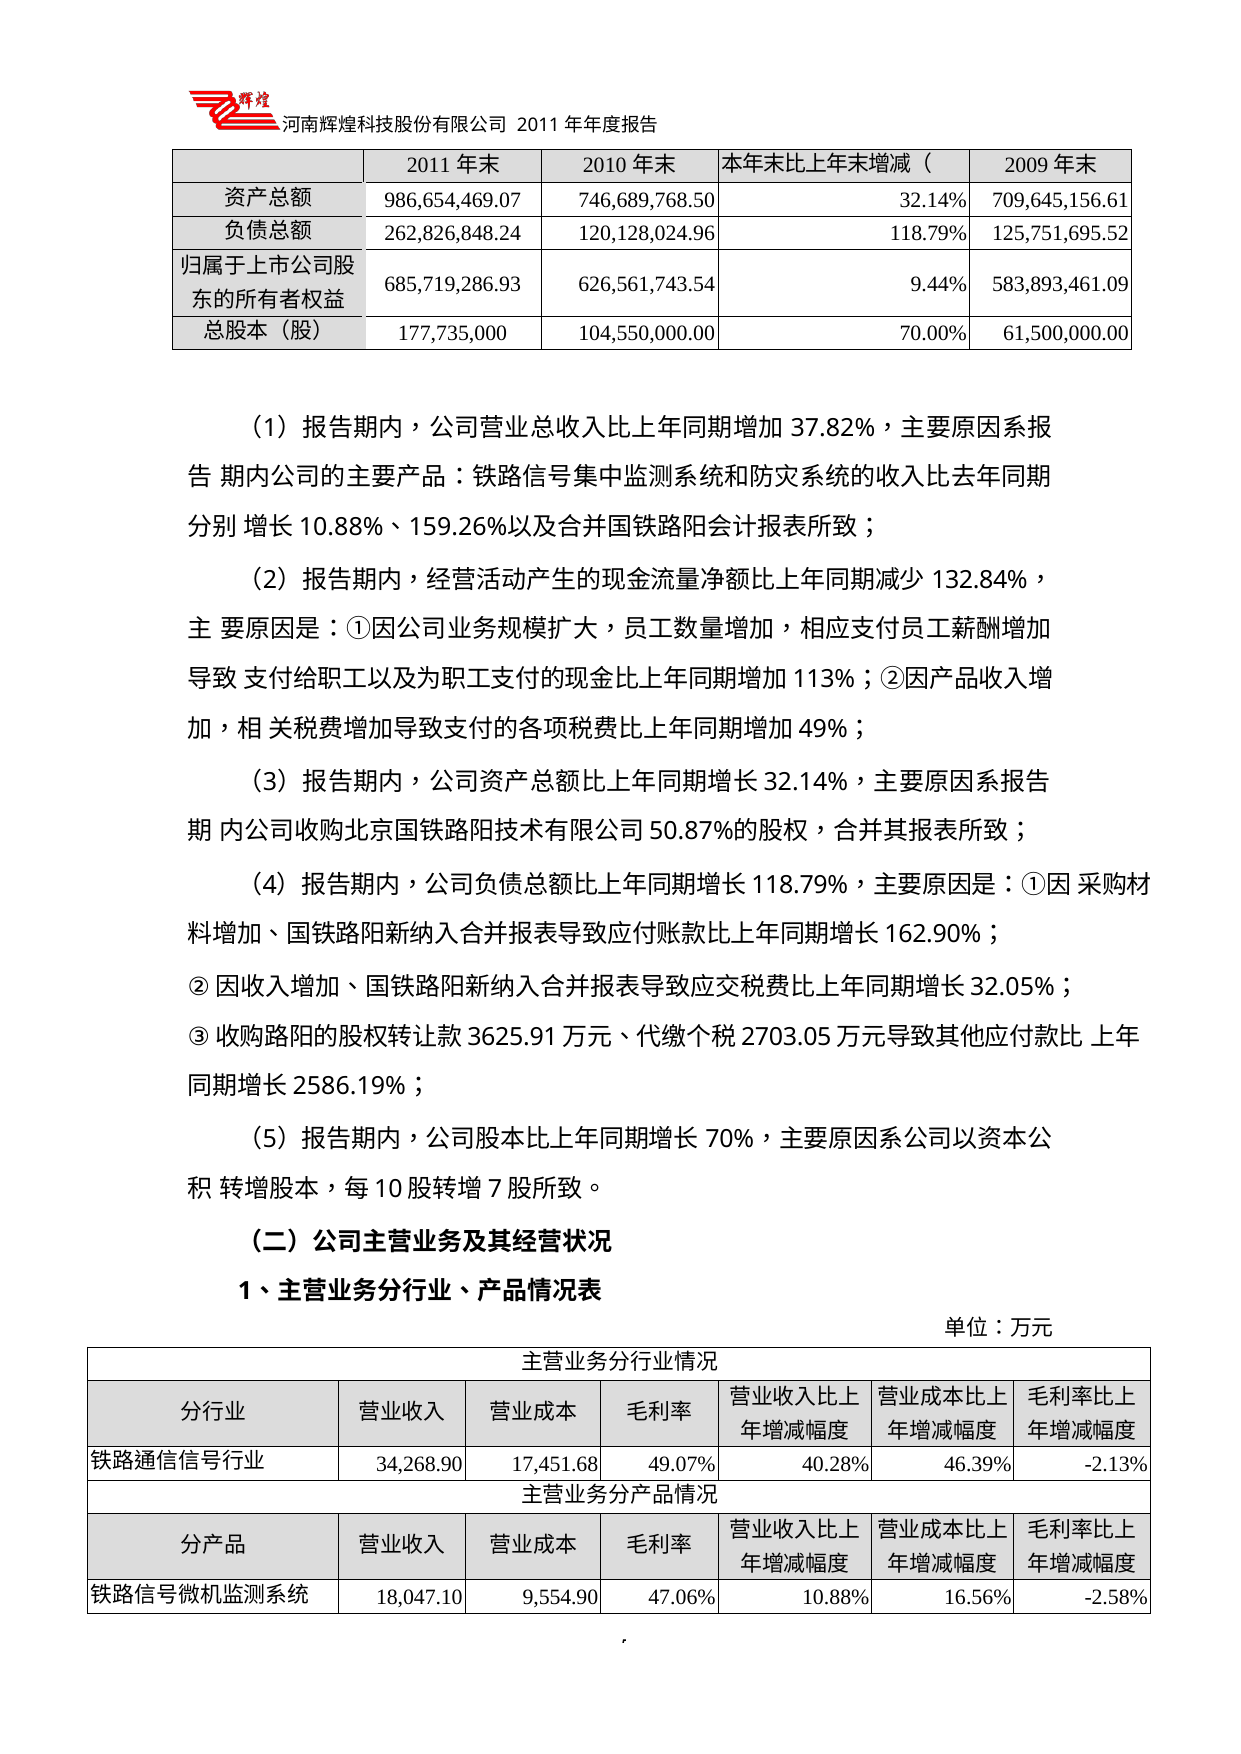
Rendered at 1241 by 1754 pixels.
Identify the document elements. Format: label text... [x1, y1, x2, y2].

text （2）报告期内，经营活动产生的现金流量净额比上年同期减少132.84%，主 要原因是：①因公司业务规模扩大，员工数量增加，相应支付员工薪酬增加导致 支付给职工以及为职工支付的现金比上年同期增加113%；②因产品收入增加，相 关税费增加导致支付的各项税费比上年同期增加49%； [187, 561, 1053, 744]
text 单位：万元 [77, 1311, 1053, 1341]
subtitle （二）公司主营业务及其经营状况 [238, 1223, 1163, 1257]
text （3）报告期内，公司资产总额比上年同期增长32.14%，主要原因系报告期 内公司收购北京国铁路阳技术有限公司50.87%的股权，合并其报表所致； [187, 763, 1050, 847]
table_cell 资产总额 [173, 183, 362, 216]
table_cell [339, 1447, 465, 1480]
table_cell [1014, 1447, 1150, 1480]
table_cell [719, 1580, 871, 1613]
table_header 主营业务分行业情况 [88, 1348, 1150, 1380]
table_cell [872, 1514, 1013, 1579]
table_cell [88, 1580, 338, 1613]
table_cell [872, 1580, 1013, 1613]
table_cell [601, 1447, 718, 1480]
table_cell 9.44% [719, 250, 969, 316]
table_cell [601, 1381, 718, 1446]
table_cell 32.14% [719, 183, 969, 216]
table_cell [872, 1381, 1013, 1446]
text （1）报告期内，公司营业总收入比上年同期增加37.82%，主要原因系报告 期内公司的主要产品：铁路信号集中监测系统和防灾系统的收入比去年同期分别 增长10.88%、159.26%以及合并国铁路阳会计报表所致； [187, 409, 1053, 542]
table_cell 营业收入 [339, 1381, 465, 1446]
table_header [173, 150, 363, 182]
table_cell 70.00% [719, 317, 969, 349]
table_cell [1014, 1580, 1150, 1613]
text （4）报告期内，公司负债总额比上年同期增长118.79%，主要原因是：①因 采购材料增加、国铁路阳新纳入合并报表导致应付账款比上年同期增长162.90%； [187, 866, 1163, 950]
text ②因收入增加、国铁路阳新纳入合并报表导致应交税费比上年同期增长32.05%； [187, 969, 1163, 1003]
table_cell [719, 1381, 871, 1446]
table_cell 总股本（股） [173, 317, 362, 349]
table_header 本年末比上年末增减（ [719, 150, 969, 182]
table_cell 746,689,768.50 [542, 183, 718, 216]
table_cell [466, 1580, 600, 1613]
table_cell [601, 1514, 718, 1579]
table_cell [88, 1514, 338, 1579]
table_header [970, 150, 991, 182]
table_cell 营业成本 [466, 1381, 600, 1446]
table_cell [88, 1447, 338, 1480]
table_header 2010 年末 [542, 150, 718, 182]
table_header 2009 年末 [991, 150, 1131, 182]
table_cell 986,654,469.07 [366, 183, 541, 216]
text ③收购路阳的股权转让款3625.91万元、代缴个税2703.05万元导致其他应付款比 上年同期增长2586.19%； [187, 1018, 1163, 1102]
table_cell 归属于上市公司股 东的所有者权益 [173, 250, 362, 316]
table_cell 626,561,743.54 [542, 250, 718, 316]
table_cell 709,645,156.61 [970, 183, 1131, 216]
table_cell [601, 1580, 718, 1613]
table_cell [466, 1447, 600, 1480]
table_cell 118.79% [719, 217, 969, 249]
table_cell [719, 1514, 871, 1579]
table_cell 分行业 [88, 1381, 338, 1446]
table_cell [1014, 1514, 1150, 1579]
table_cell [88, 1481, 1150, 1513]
table_cell 177,735,000 [366, 317, 541, 349]
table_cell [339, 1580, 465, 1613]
text （5）报告期内，公司股本比上年同期增长70%，主要原因系公司以资本公积 转增股本，每10股转增7股所致。 [187, 1121, 1053, 1204]
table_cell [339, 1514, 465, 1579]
table_cell 125,751,695.52 [970, 217, 1131, 249]
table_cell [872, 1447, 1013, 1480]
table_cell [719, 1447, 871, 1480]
table_cell 负债总额 [173, 217, 362, 249]
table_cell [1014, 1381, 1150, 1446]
table_cell 262,826,848.24 [366, 217, 541, 249]
table_cell 104,550,000.00 [542, 317, 718, 349]
table_header 2011 年末 [364, 150, 541, 182]
table_cell 120,128,024.96 [542, 217, 718, 249]
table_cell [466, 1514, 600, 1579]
table_cell 61,500,000.00 [970, 317, 1131, 349]
picture [187, 88, 282, 131]
subtitle 1、主营业务分行业、产品情况表 [238, 1272, 1163, 1307]
table_cell 685,719,286.93 [366, 250, 541, 316]
table_cell 583,893,461.09 [970, 250, 1131, 316]
